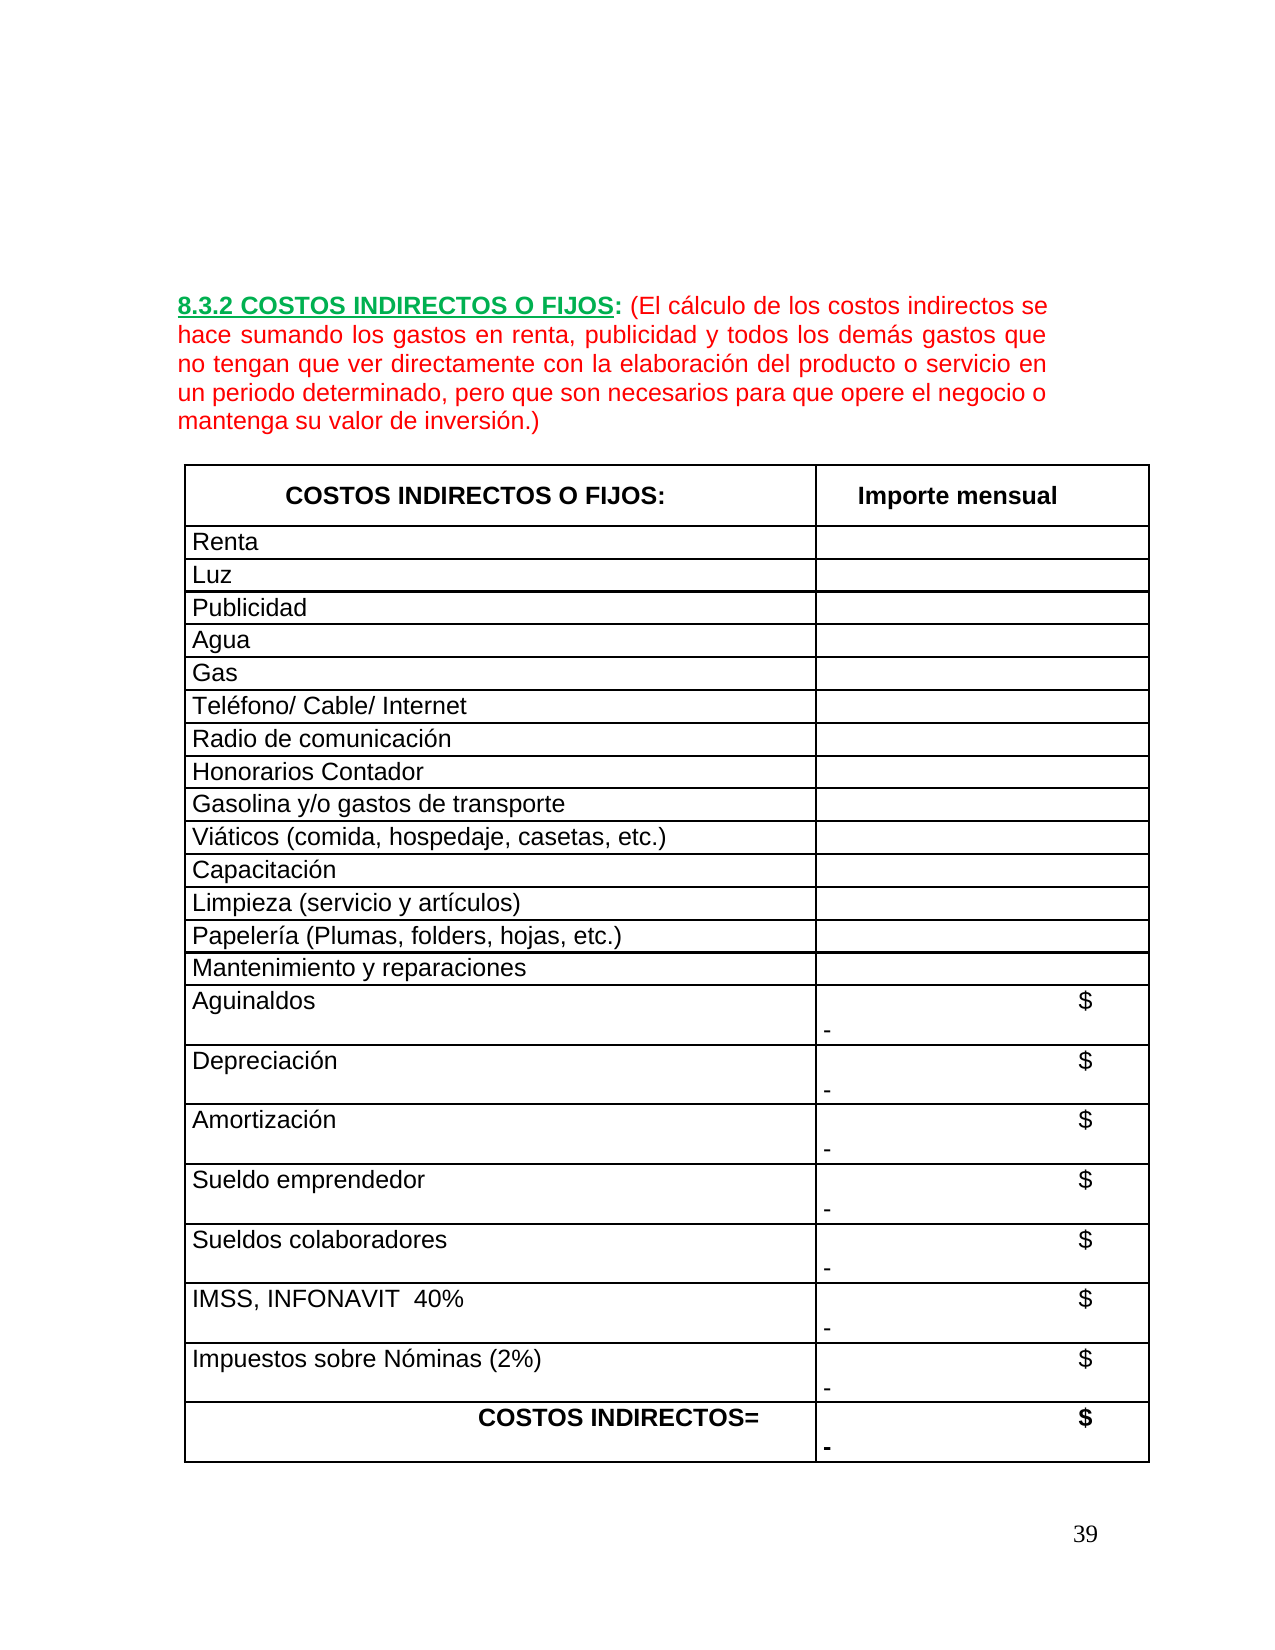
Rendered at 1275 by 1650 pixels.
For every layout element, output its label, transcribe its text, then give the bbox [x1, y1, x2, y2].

table_cell [817, 527, 1148, 558]
table_cell Amortización [186, 1105, 815, 1163]
table_cell [817, 560, 1148, 590]
table_cell Viáticos (comida, hospedaje, casetas, etc.) [186, 822, 815, 853]
table_cell Sueldo emprendedor [186, 1165, 815, 1222]
table_cell Renta [186, 527, 815, 558]
table_cell [817, 724, 1148, 754]
table_cell Sueldos colaboradores [186, 1225, 815, 1282]
table_cell [817, 593, 1148, 623]
table_cell [817, 789, 1148, 820]
table_cell Mantenimiento y reparaciones [186, 954, 815, 984]
table_cell [817, 954, 1148, 984]
table_cell Honorarios Contador [186, 757, 815, 787]
table_cell [817, 691, 1148, 722]
table_cell Impuestos sobre Nóminas (2%) [186, 1344, 815, 1401]
table_cell $ - [817, 986, 1148, 1044]
table_cell $ - [817, 1344, 1148, 1401]
table_cell Depreciación [186, 1046, 815, 1103]
table_cell [817, 921, 1148, 951]
table_cell Gasolina y/o gastos de transporte [186, 789, 815, 820]
table_cell $ - [817, 1403, 1148, 1461]
table_cell [817, 888, 1148, 918]
table_cell $ - [817, 1105, 1148, 1163]
table_header COSTOS INDIRECTOS O FIJOS: [186, 466, 815, 525]
table_cell [817, 625, 1148, 656]
table_cell Teléfono/ Cable/ Internet [186, 691, 815, 722]
table_cell Aguinaldos [186, 986, 815, 1044]
table_cell Gas [186, 658, 815, 689]
table_cell Capacitación [186, 855, 815, 886]
text 8.3.2 COSTOS INDIRECTOS O FIJOS: (El cálculo de los costos indirectos se hace sumando los gastos en renta, publicidad y todos los demás gastos que no tengan que ver directamente con la elaboración del producto o servicio en un periodo determinado, pero que son necesarios para que opere el negocio o mantenga su valor de inversión.) [177, 291, 1048, 435]
table_cell [817, 855, 1148, 886]
table_cell Publicidad [186, 593, 815, 623]
table_cell [817, 822, 1148, 853]
table_cell $ - [817, 1284, 1148, 1342]
table_cell [817, 658, 1148, 689]
table_cell $ - [817, 1225, 1148, 1282]
table_cell Radio de comunicación [186, 724, 815, 754]
table_cell Agua [186, 625, 815, 656]
table_header Importe mensual [817, 466, 1148, 525]
table_cell Papelería (Plumas, folders, hojas, etc.) [186, 921, 815, 951]
table_cell COSTOS INDIRECTOS= [186, 1403, 815, 1461]
table_cell [817, 757, 1148, 787]
table_cell $ - [817, 1046, 1148, 1103]
table_cell IMSS, INFONAVIT 40% [186, 1284, 815, 1342]
table_cell Limpieza (servicio y artículos) [186, 888, 815, 918]
table_cell $ - [817, 1165, 1148, 1222]
table_cell Luz [186, 560, 815, 590]
